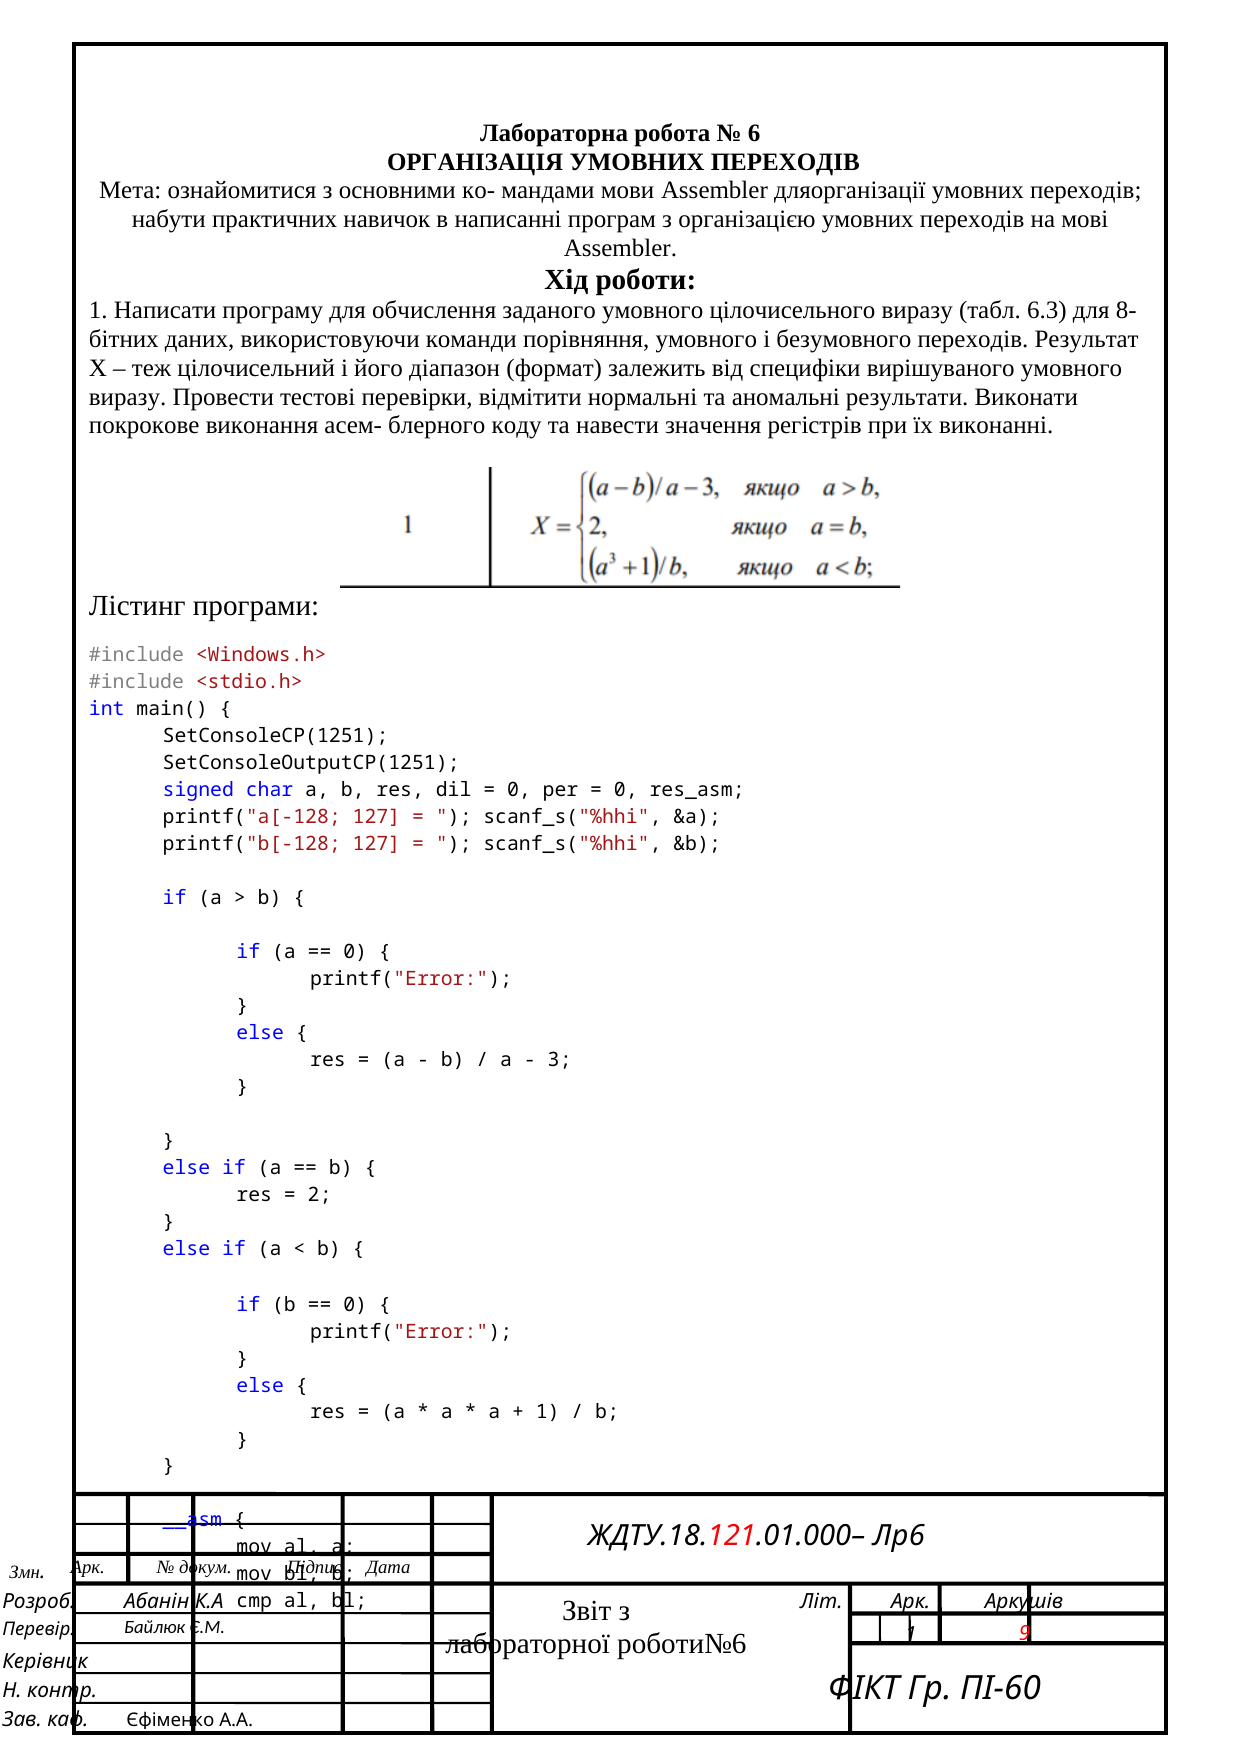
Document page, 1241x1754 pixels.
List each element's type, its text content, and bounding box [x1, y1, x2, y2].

text if (b == 0) { [89, 1290, 1152, 1317]
text mov al, a; [89, 1533, 1152, 1560]
text } [89, 1344, 1152, 1371]
text Мета: ознайомитися з основними ко- мандами мови Assembler дляорганізації умовних переходів; набути практичних навичок в написанні програм з організацією умовних переходів на мові Assembler. [89, 176, 1152, 262]
text res = (a - b) / a - 3; [89, 1045, 1152, 1072]
text } [89, 1425, 1152, 1452]
text res = (a * a * a + 1) / b; [89, 1398, 1152, 1425]
text __asm { [89, 1506, 1152, 1533]
text else if (a < b) { [89, 1234, 1152, 1261]
text cmp al, bl; [89, 1587, 1152, 1614]
text } [89, 991, 1152, 1018]
text Лістинг програми: [89, 588, 1152, 621]
text int main() { [89, 694, 1152, 722]
text SetConsoleCP(1251); [89, 722, 1152, 748]
text else { [89, 1371, 1152, 1398]
text signed char a, b, res, dil = 0, per = 0, res_asm; [89, 776, 1152, 802]
text res = 2; [89, 1180, 1152, 1207]
text } [89, 1072, 1152, 1099]
text printf("b[-128; 127] = "); scanf_s("%hhi", &b); [89, 829, 1152, 856]
text } [89, 1126, 1152, 1153]
text else if (a == b) { [89, 1153, 1152, 1180]
text } [89, 1452, 1152, 1479]
text Лабораторна робота № 6 [89, 118, 1152, 147]
text printf("a[-128; 127] = "); scanf_s("%hhi", &a); [89, 802, 1152, 829]
text 1. Написати програму для обчислення заданого умовного цілочисельного виразу (табл. 6.3) для 8- бітних даних, використовуючи команди порівняння, умовного і безумовного переходів. Результат Х – теж цілочисельний і його діапазон (формат) залежить від специфіки вирішуваного умовного виразу. Провести тестові перевірки, відмітити нормальні та аномальні результати. Виконати покрокове виконання асем- блерного коду та навести значення регістрів при їх виконанні. [89, 295, 1152, 439]
text Хід роботи: [89, 262, 1152, 295]
text #include <Windows.h> [89, 641, 1152, 668]
text printf("Error:"); [89, 1317, 1152, 1344]
text ОРГАНІЗАЦІЯ УМОВНИХ ПЕРЕХОДІВ [89, 147, 1152, 176]
text #include <stdio.h> [89, 668, 1152, 694]
text if (a == 0) { [89, 937, 1152, 964]
text mov bl, b; [89, 1560, 1152, 1587]
picture [340, 467, 901, 588]
text } [89, 1207, 1152, 1234]
text else { [89, 1018, 1152, 1045]
text printf("Error:"); [89, 964, 1152, 991]
text SetConsoleOutputCP(1251); [89, 748, 1152, 776]
text if (a > b) { [89, 883, 1152, 910]
